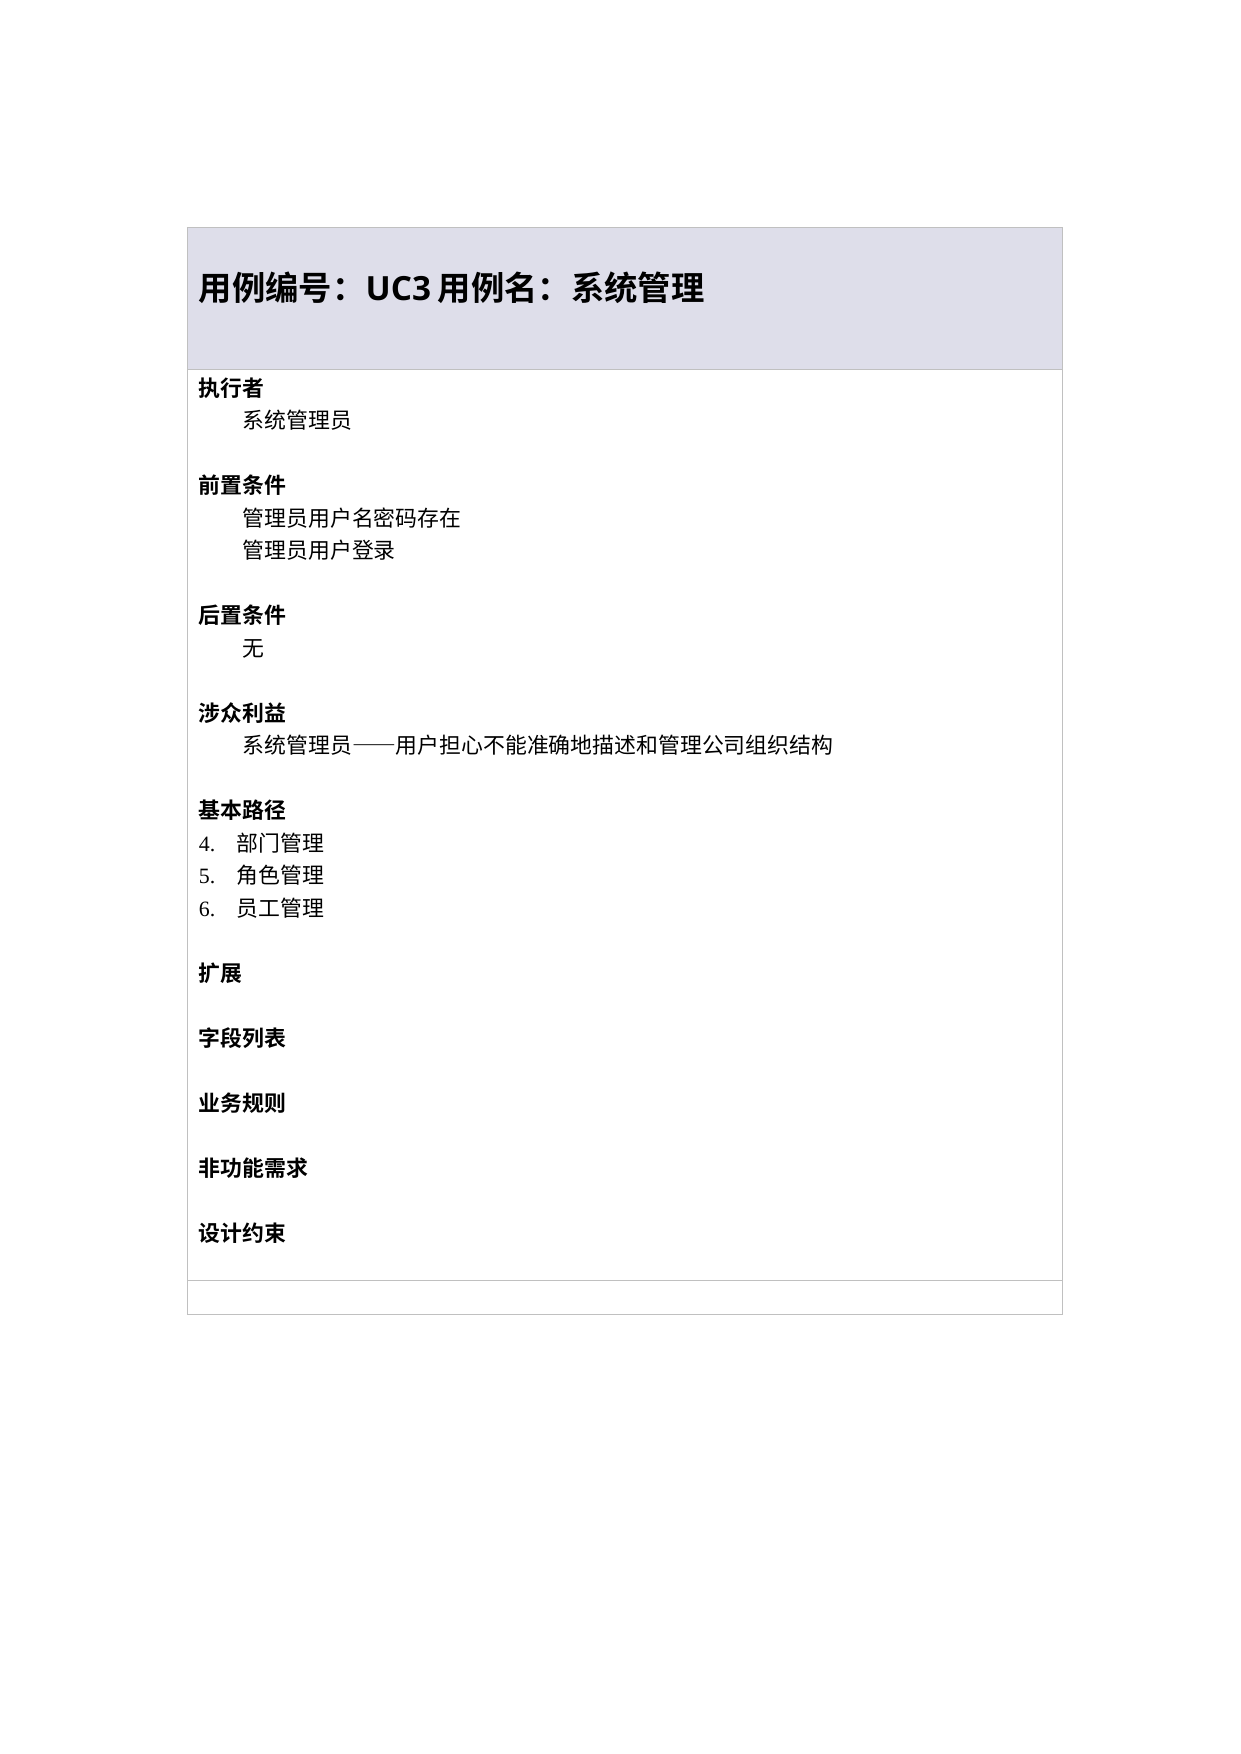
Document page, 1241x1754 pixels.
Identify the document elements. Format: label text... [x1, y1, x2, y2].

table_cell [188, 1281, 1062, 1314]
table_cell 执行者 系统管理员 前置条件 管理员用户名密码存在 管理员用户登录 后置条件 无 涉众利益 系统管理员——用户担心不能准确地描述和管理公司组织结构 基本路径 部门管理 角色管理 员工管理 扩展 字段列表 业务规则 非功能需求 设计约束 [188, 370, 1062, 1280]
table_header 用例编号：UC3用例名：系统管理 [188, 228, 1062, 369]
